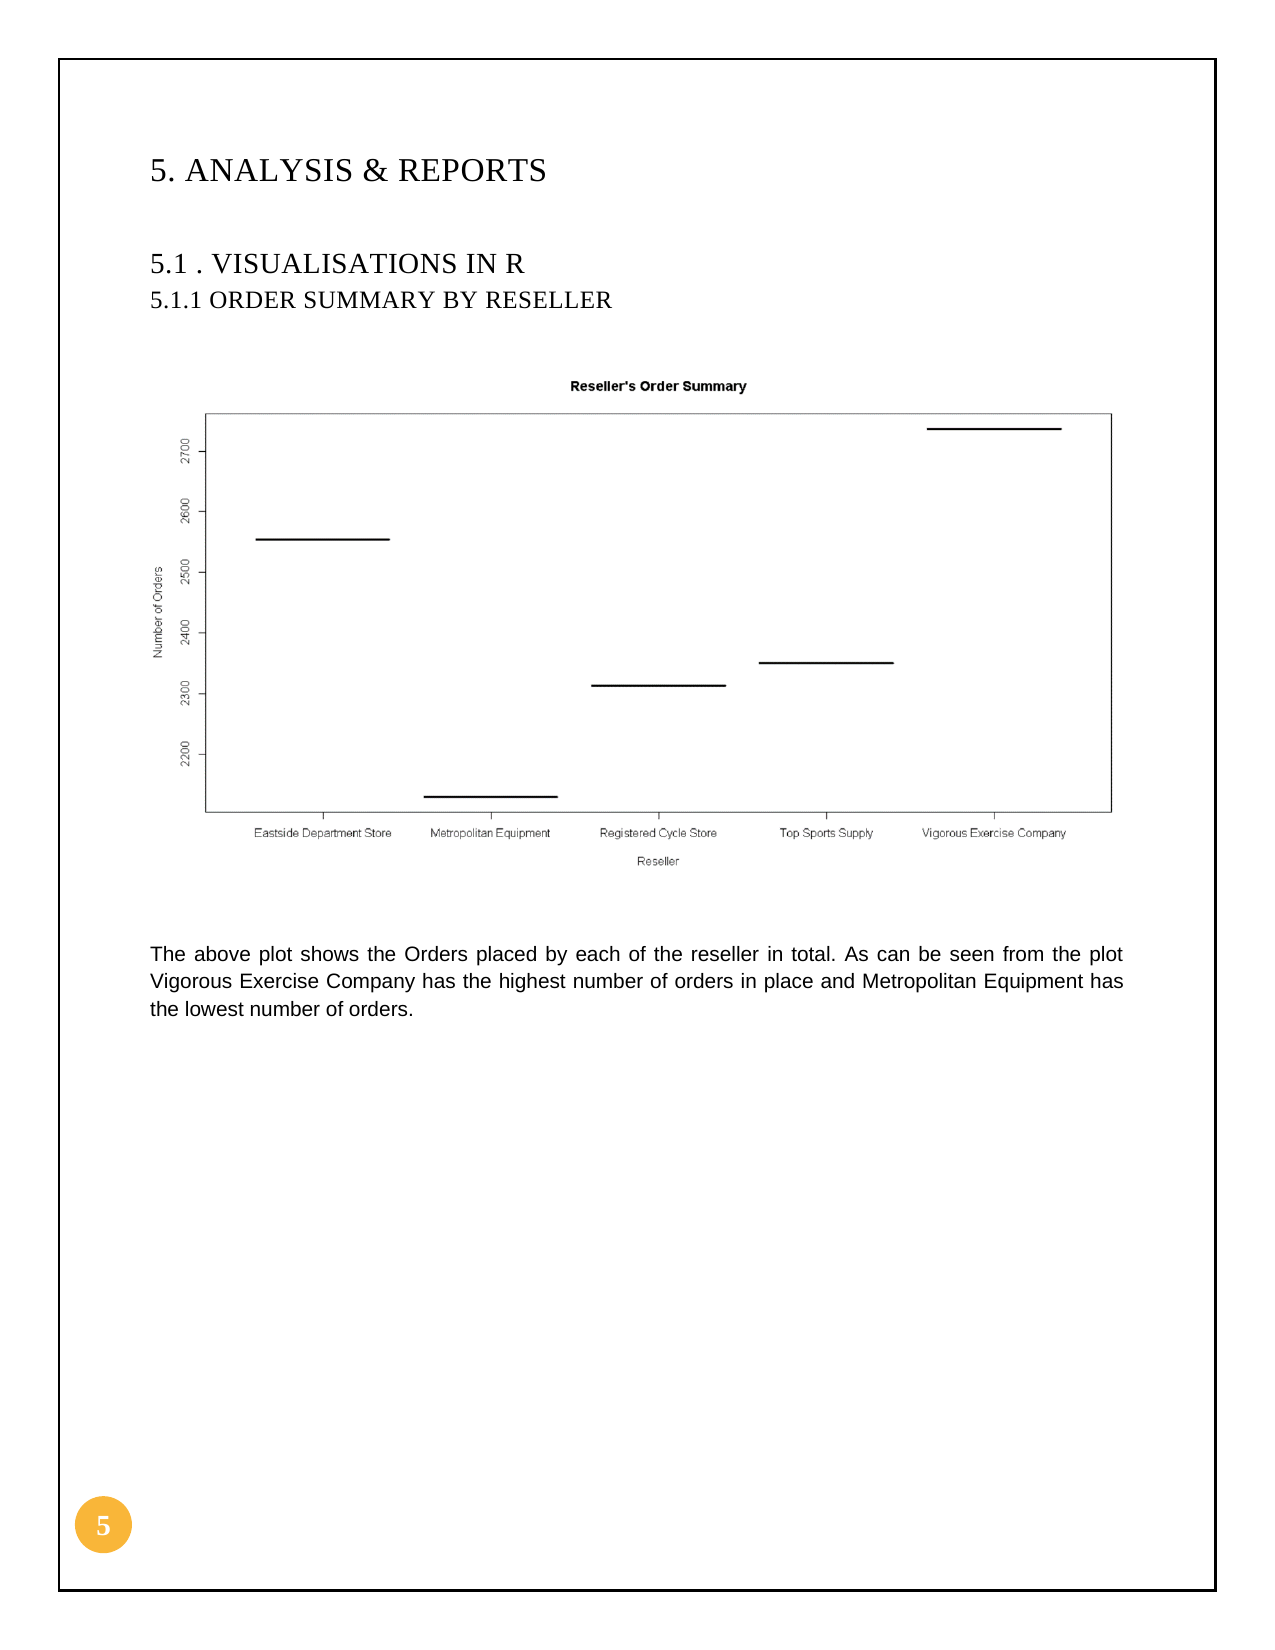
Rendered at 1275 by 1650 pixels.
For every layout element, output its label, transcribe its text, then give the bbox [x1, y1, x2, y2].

picture [150, 366, 1125, 869]
subtitle 5.1.1 ORDER SUMMARY BY RESELLER [150, 285, 1125, 314]
text The above plot shows the Orders placed by each of the reseller in total. As can be seen from the plot Vigorous Exercise Company has the highest number of orders in place and Metropolitan Equipment has the lowest number of orders. [150, 942, 1125, 1021]
subtitle 5. ANALYSIS & REPORTS [150, 150, 1125, 188]
subtitle 5.1 . VISUALISATIONS IN R [150, 247, 1125, 280]
